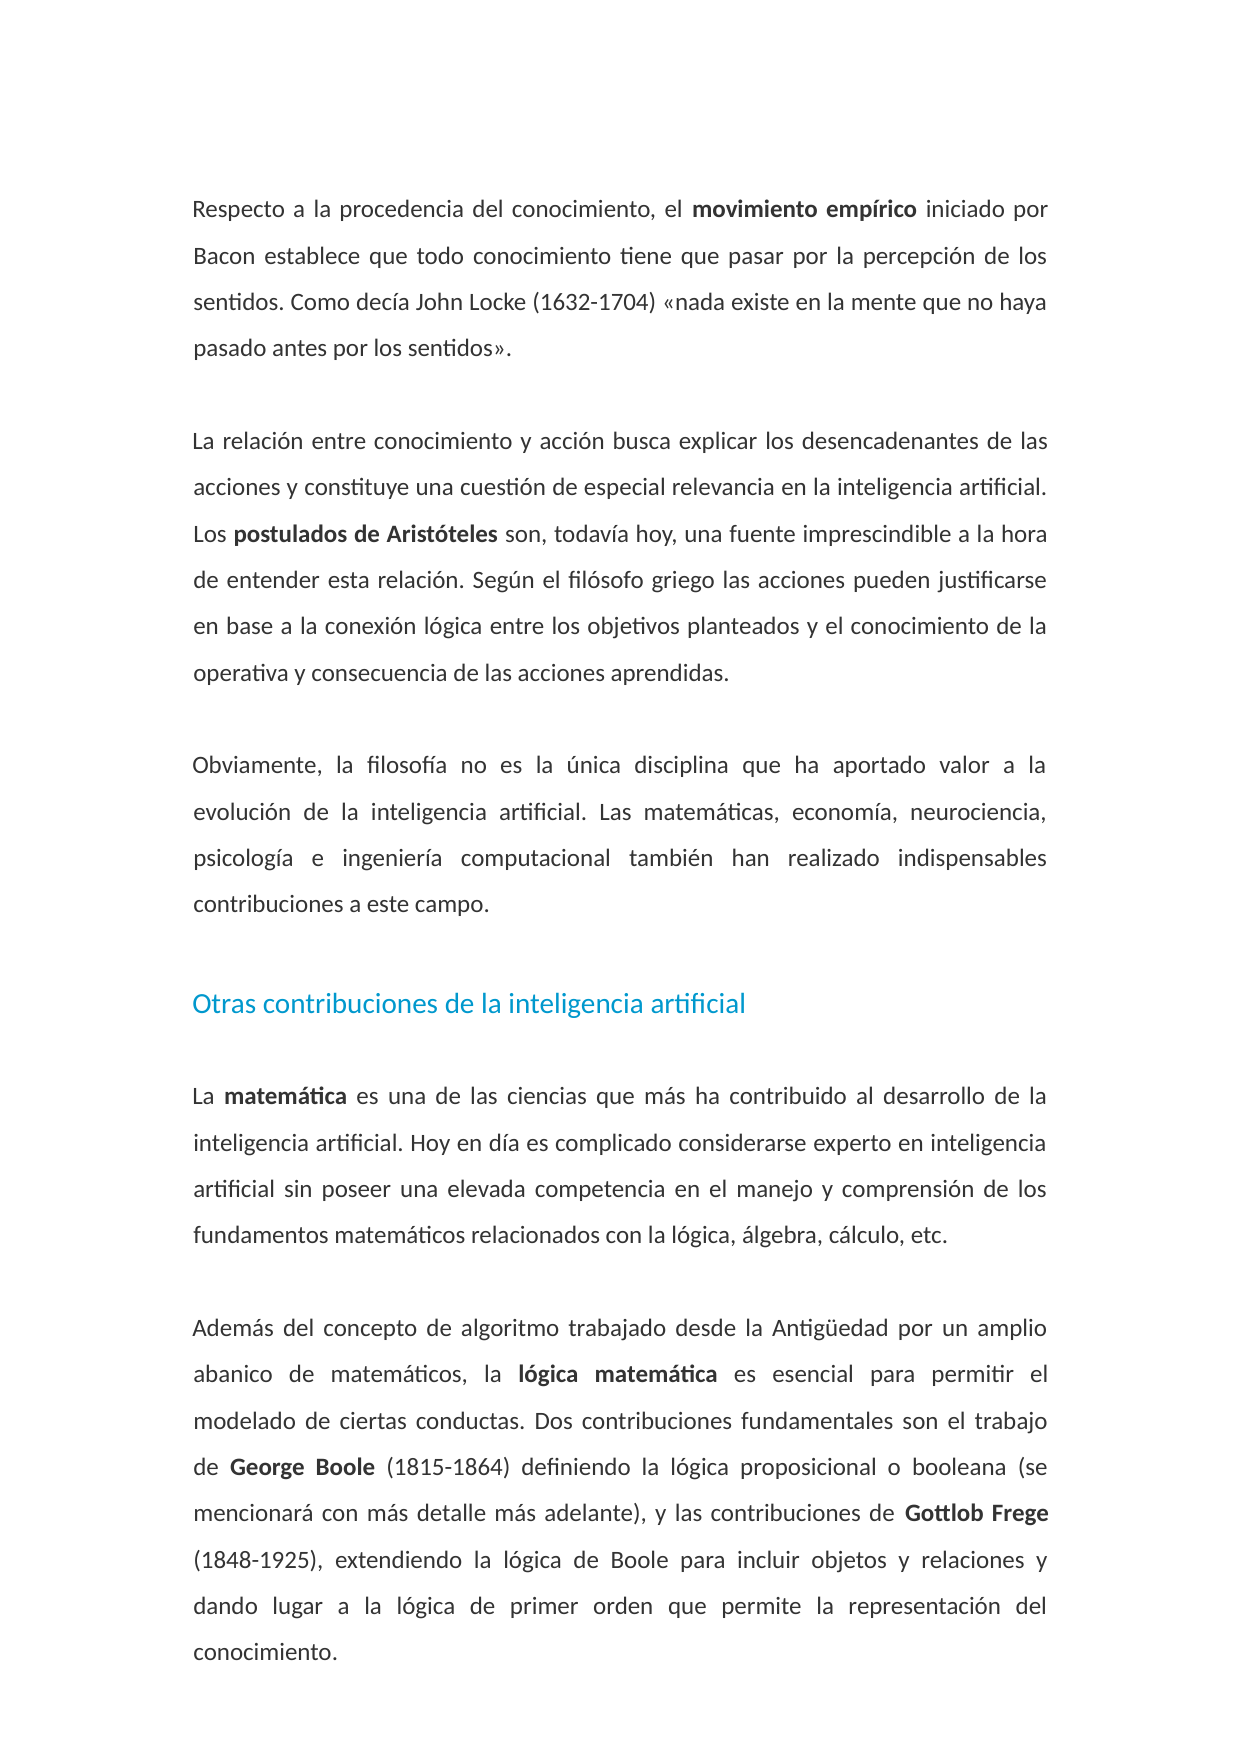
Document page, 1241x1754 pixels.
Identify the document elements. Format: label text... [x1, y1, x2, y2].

text La relación entre conocimiento y acción busca explicar los desencadenantes de las acciones y constituye una cuestión de especial relevancia en la inteligencia artificial. Los postulados de Aristóteles son, todavía hoy, una fuente imprescindible a la hora de entender esta relación. Según el filósofo griego las acciones pueden justificarse en base a la conexión lógica entre los objetivos planteados y el conocimiento de la operativa y consecuencia de las acciones aprendidas. [192, 425, 1048, 687]
text Además del concepto de algoritmo trabajado desde la Antigüedad por un amplio abanico de matemáticos, la lógica matemática es esencial para permitir el modelado de ciertas conductas. Dos contribuciones fundamentales son el trabajo de George Boole (1815-1864) definiendo la lógica proposicional o booleana (se mencionará con más detalle más adelante), y las contribuciones de Gottlob Frege (1848-1925), extendiendo la lógica de Boole para incluir objetos y relaciones y dando lugar a la lógica de primer orden que permite la representación del conocimiento. [192, 1312, 1049, 1667]
text Respecto a la procedencia del conocimiento, el movimiento empírico iniciado por Bacon establece que todo conocimiento tiene que pasar por la percepción de los sentidos. Como decía John Locke (1632-1704) «nada existe en la mente que no haya pasado antes por los sentidos». [192, 193, 1048, 363]
text La matemática es una de las ciencias que más ha contribuido al desarrollo de la inteligencia artificial. Hoy en día es complicado considerarse experto en inteligencia artificial sin poseer una elevada competencia en el manejo y comprensión de los fundamentos matemáticos relacionados con la lógica, álgebra, cálculo, etc. [192, 1080, 1048, 1250]
subtitle Otras contribuciones de la inteligencia artificial [192, 986, 1070, 1021]
text Obviamente, la filosofía no es la única disciplina que ha aportado valor a la evolución de la inteligencia artificial. Las matemáticas, economía, neurociencia, psicología e ingeniería computacional también han realizado indispensables contribuciones a este campo. [192, 749, 1048, 919]
